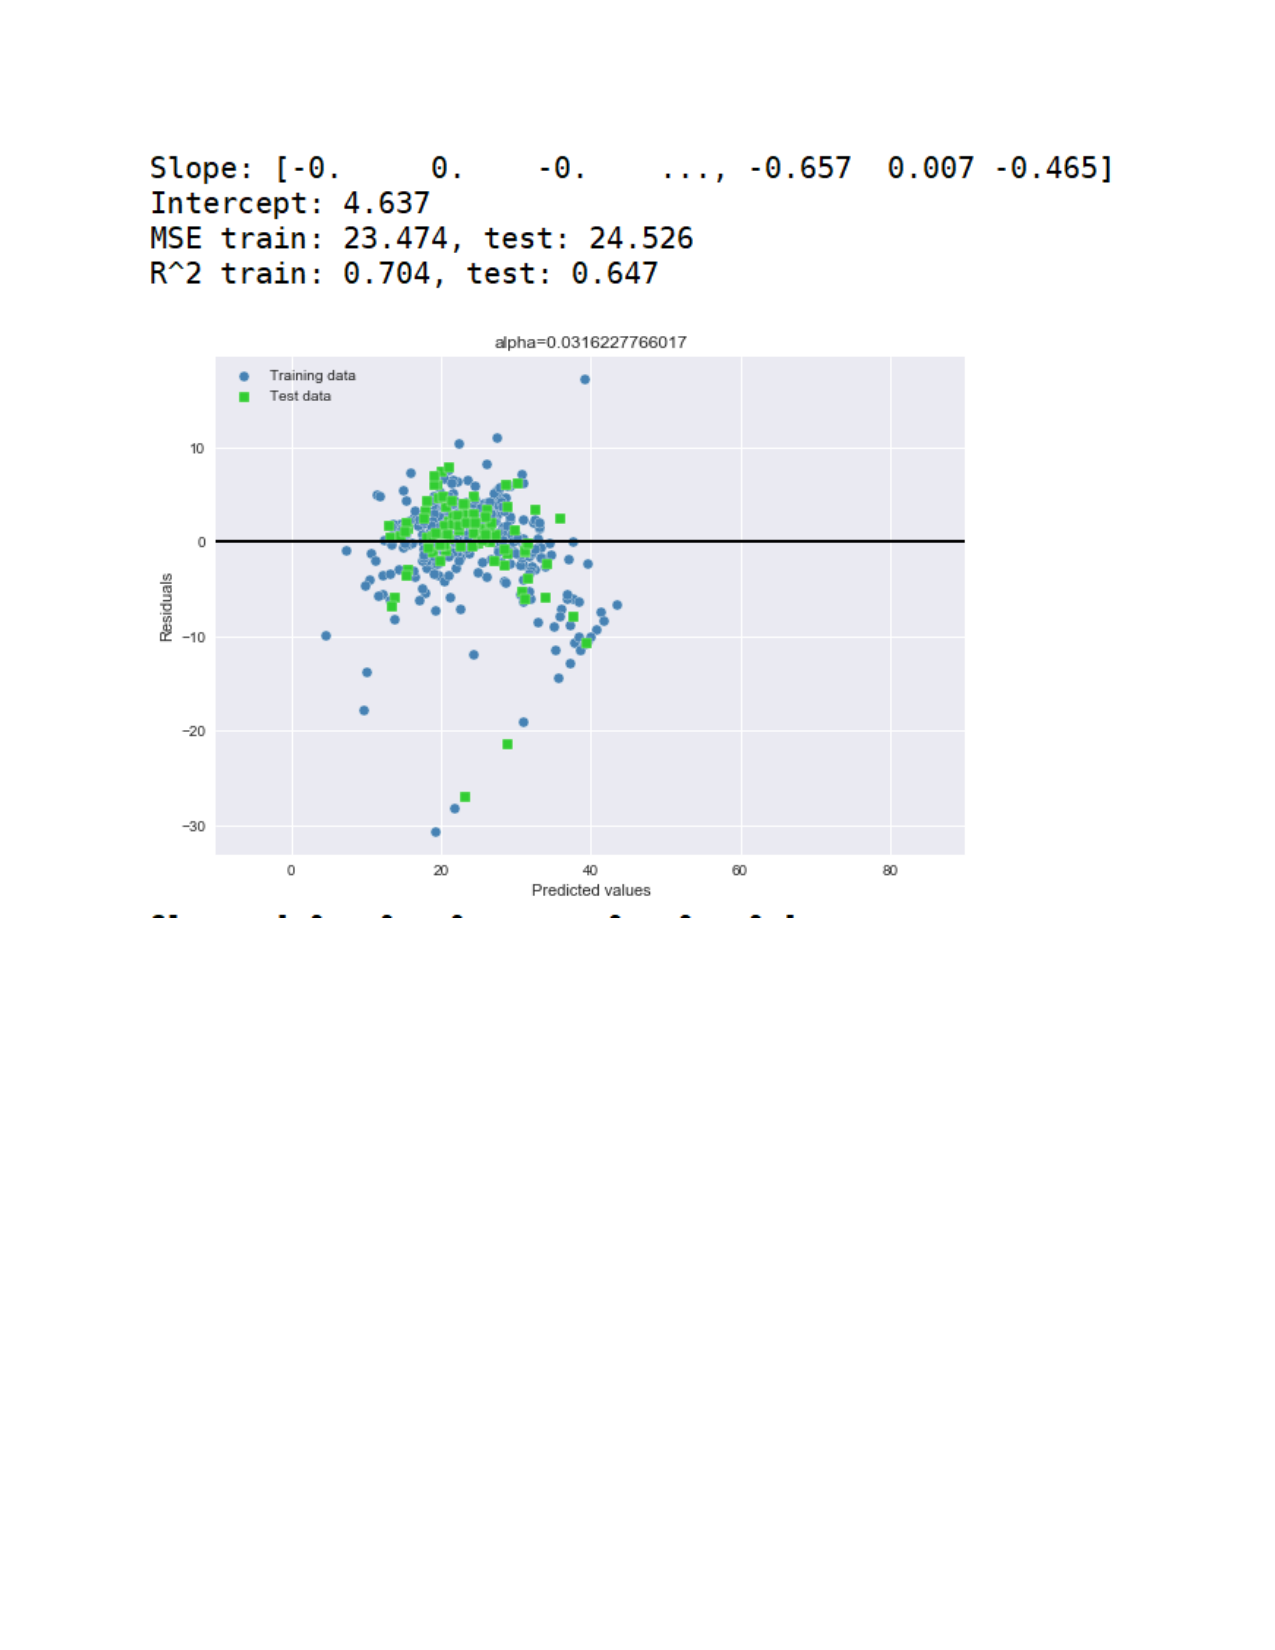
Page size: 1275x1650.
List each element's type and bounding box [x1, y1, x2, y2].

picture [150, 150, 1125, 918]
